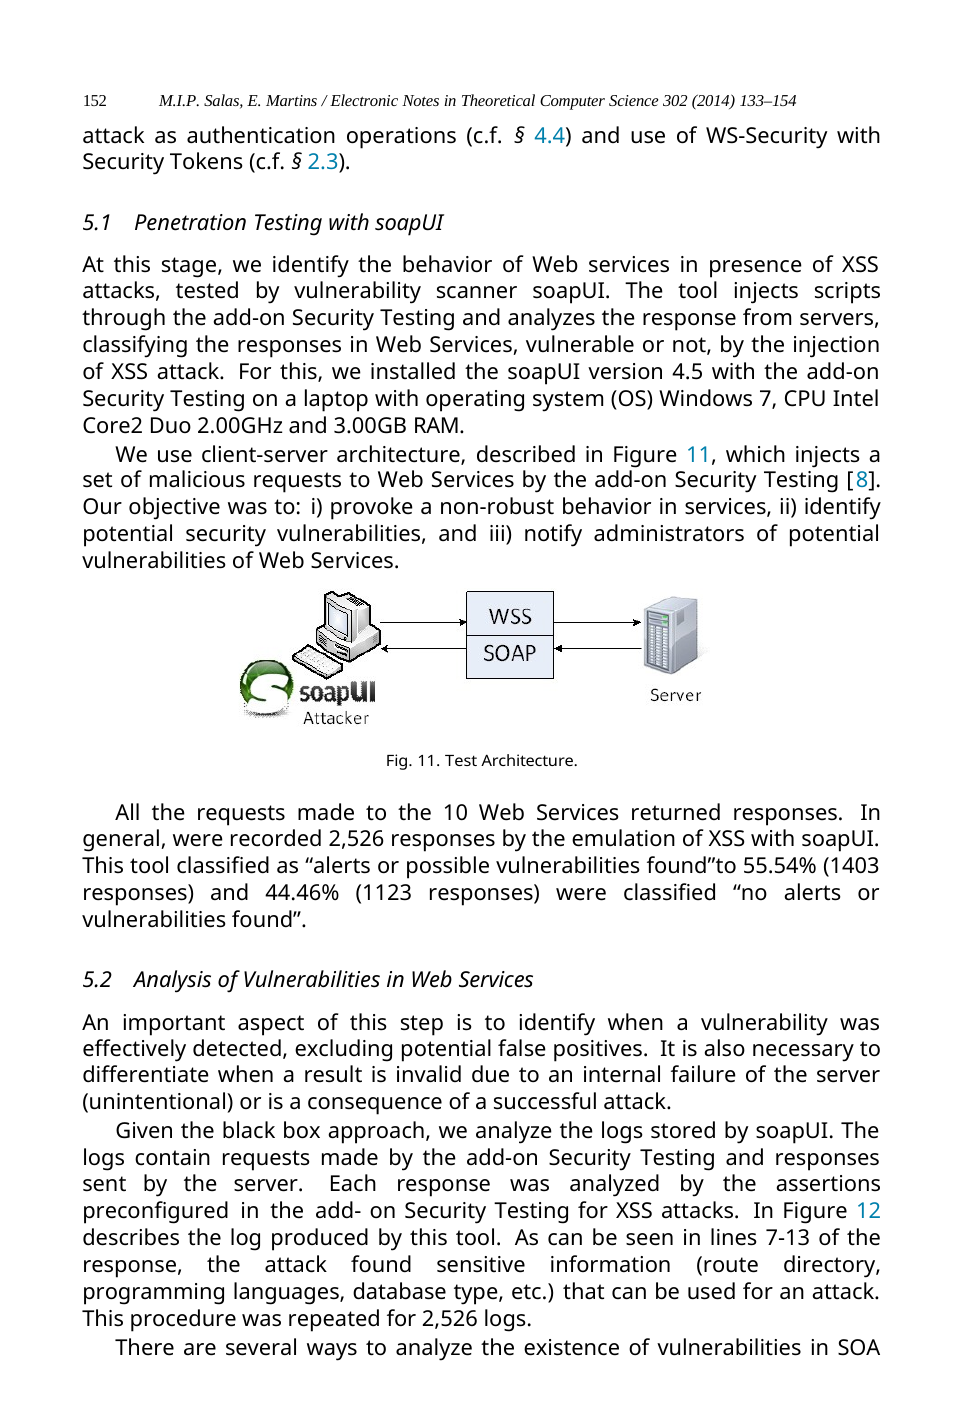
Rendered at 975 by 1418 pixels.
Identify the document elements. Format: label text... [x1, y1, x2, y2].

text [82, 1333, 881, 1360]
text Fig. 11. Test Architecture. [131, 609, 832, 771]
text All the requests made to the 10 Web Services returned responses. In general, were recorded 2,526 responses by the emulation of XSS with soapUI. This tool classified as “alerts or possible vulnerabilities found”to 55.54% (1403 responses) and 44.46% (1123 responses) were classified “no alerts or vulnerabilities found”. [82, 799, 881, 933]
text attack as authentication operations (c.f. § 4.4) and use of WS-Security with Security Tokens (c.f. § 2.3). [82, 122, 881, 176]
text An important aspect of this step is to identify when a vulnerability was effectively detected, excluding potential false positives. It is also necessary to differentiate when a result is invalid due to an internal failure of the server (unintentional) or is a consequence of a successful attack. [82, 1009, 881, 1116]
text Given the black box approach, we analyze the logs stored by soapUI. The logs contain requests made by the add-on Security Testing and responses sent by the server. Each response was analyzed by the assertions preconfigured in the add- on Security Testing for XSS attacks. In Figure 12 describes the log produced by this tool. As can be seen in lines 7-13 of the response, the attack found sensitive information (route directory, programming languages, database type, etc.) that can be used for an attack. This procedure was repeated for 2,526 logs. [82, 1118, 881, 1332]
text At this stage, we identify the behavior of Web services in presence of XSS attacks, tested by vulnerability scanner soapUI. The tool injects scripts through the add-on Security Testing and analyzes the response from servers, classifying the responses in Web Services, vulnerable or not, by the injection of XSS attack. For this, we installed the soapUI version 4.5 with the add-on Security Testing on a laptop with operating system (OS) Windows 7, CPU Intel Core2 Duo 2.00GHz and 3.00GB RAM. [82, 251, 881, 439]
picture [238, 588, 710, 609]
list Analysis of Vulnerabilities in Web Services [82, 964, 904, 994]
list Penetration Testing with soapUI [82, 207, 904, 237]
text We use client-server architecture, described in Figure 11, which injects a set of malicious requests to Web Services by the add-on Security Testing [8]. Our objective was to: i) provoke a non-robust behavior in services, ii) identify potential security vulnerabilities, and iii) notify administrators of potential vulnerabilities of Web Services. [82, 441, 881, 575]
